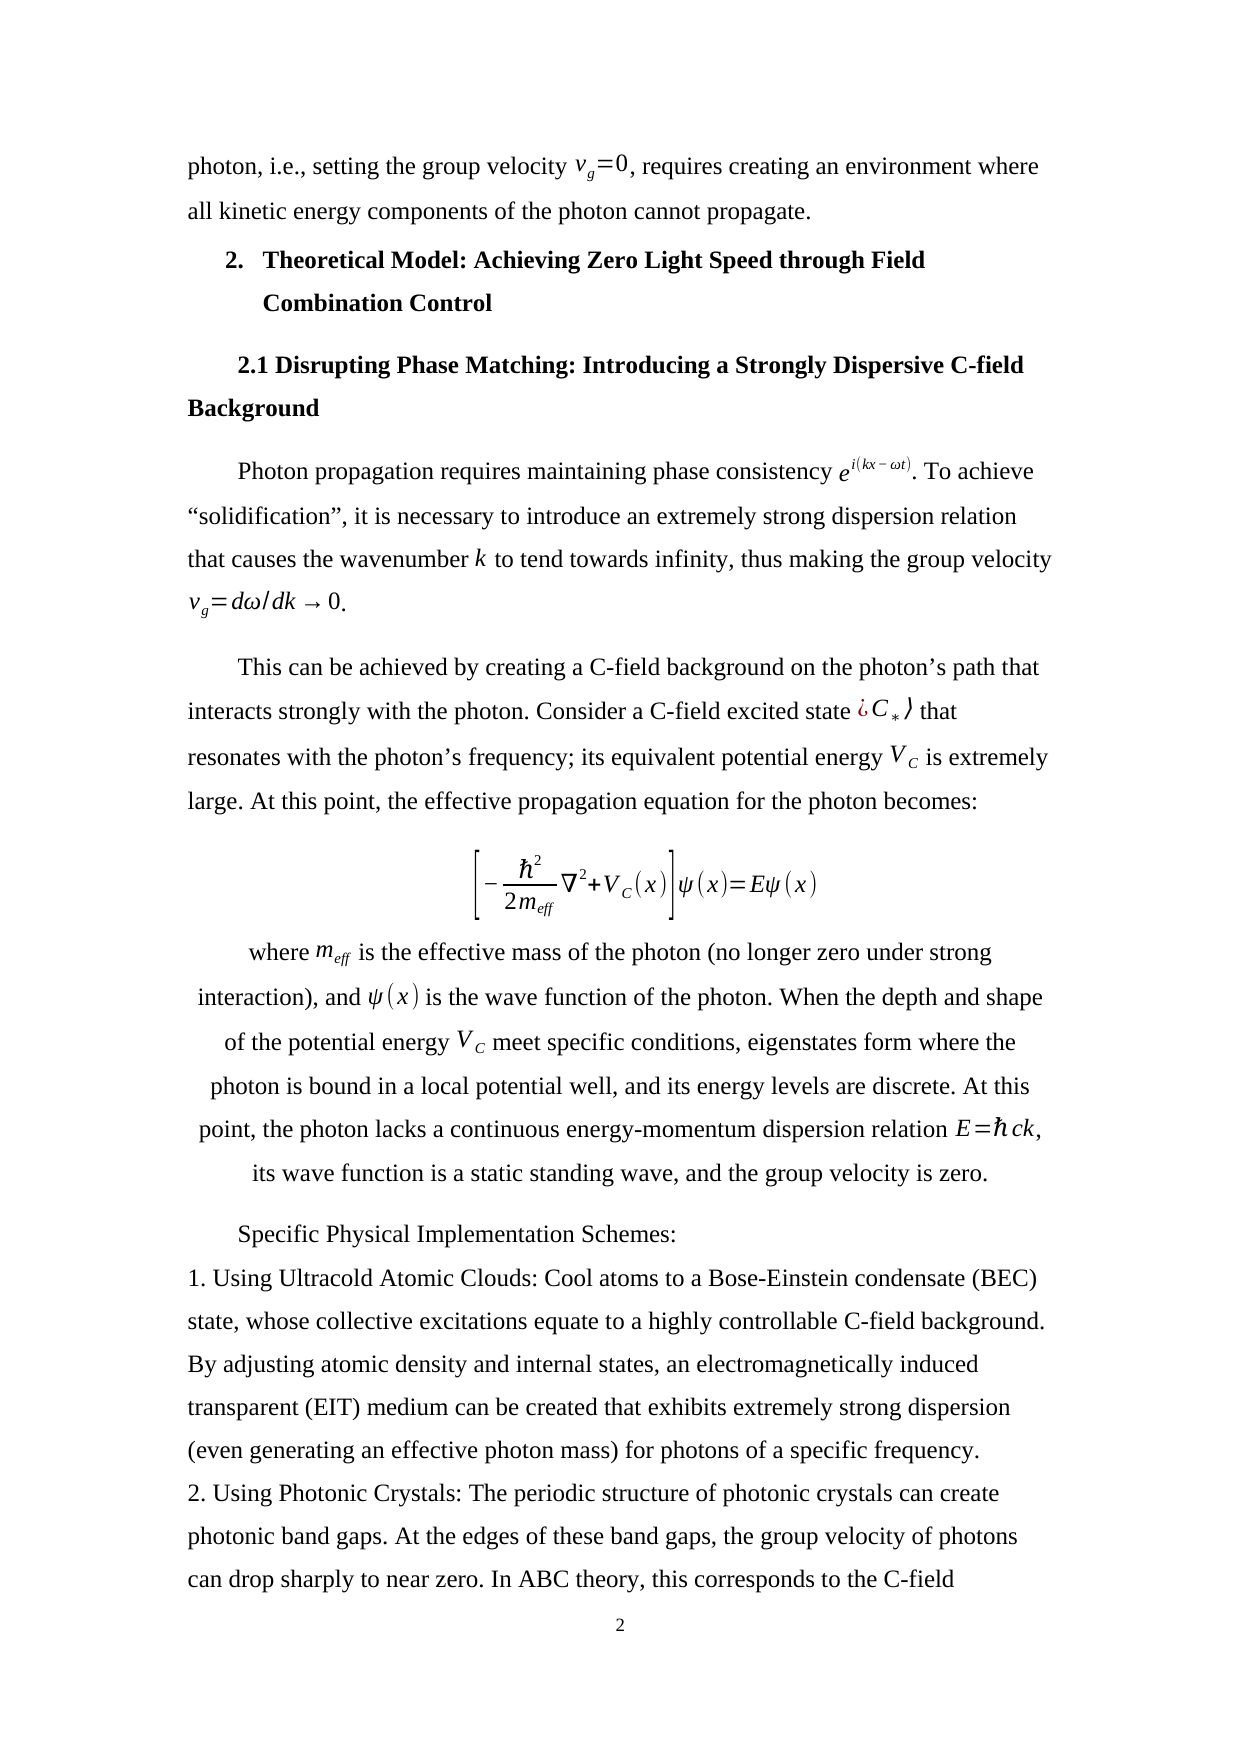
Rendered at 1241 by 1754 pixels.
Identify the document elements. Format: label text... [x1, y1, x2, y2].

list Theoretical Model: Achieving Zero Light Speed through Field Combination Control [225, 245, 1053, 317]
text Photon propagation requires maintaining phase consistency . To achieve “solidification”, it is necessary to introduce an extremely strong dispersion relation that causes the wavenumber to tend towards infinity, thus making the group velocity . [187, 455, 1053, 619]
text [187, 150, 1053, 224]
text This can be achieved by creating a C-field background on the photon’s path that interacts strongly with the photon. Consider a C-field excited state that resonates with the photon’s frequency; its equivalent potential energy is extremely large. At this point, the effective propagation equation for the photon becomes: [187, 652, 1053, 815]
text where is the effective mass of the photon (no longer zero under strong interaction), and is the wave function of the photon. When the depth and shape of the potential energy meet specific conditions, eigenstates form where the photon is bound in a local potential well, and its energy levels are discrete. At this point, the photon lacks a continuous energy-momentum dispersion relation , its wave function is a static standing wave, and the group velocity is zero. [187, 848, 1053, 1186]
text 2.1 Disrupting Phase Matching: Introducing a Strongly Dispersive C-field Background [187, 350, 1053, 422]
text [187, 1219, 1053, 1593]
